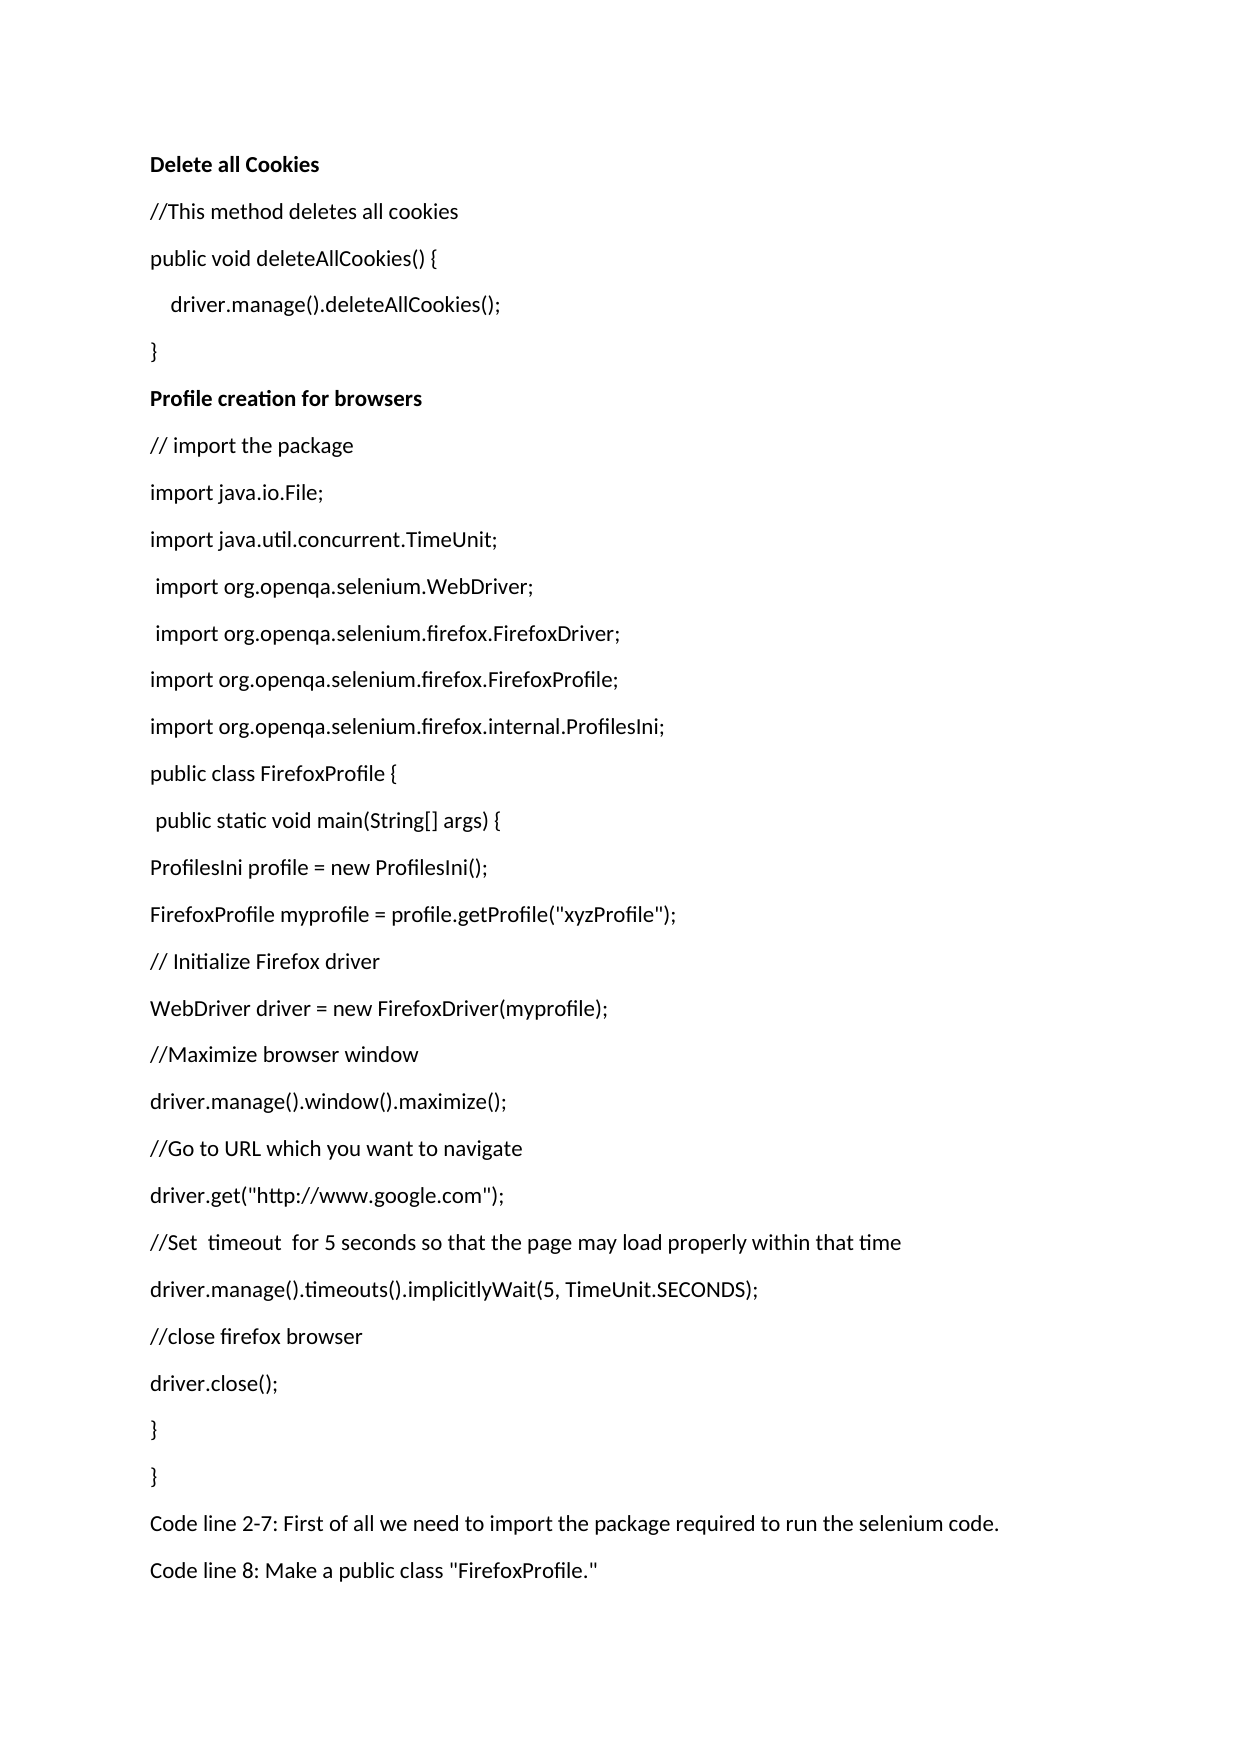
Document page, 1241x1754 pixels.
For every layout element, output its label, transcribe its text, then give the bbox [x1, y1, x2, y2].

text FirefoxProfile myprofile = profile.getProfile("xyzProfile"); [150, 900, 1090, 928]
text Delete all Cookies [150, 150, 1090, 178]
text public void deleteAllCookies() { [150, 244, 1090, 272]
text driver.get("http://www.google.com"); [150, 1181, 1090, 1209]
text driver.close(); [150, 1369, 1090, 1397]
text public static void main(String[] args) { [150, 806, 1090, 834]
text driver.manage().window().maximize(); [150, 1087, 1090, 1116]
text } [150, 1416, 1090, 1444]
text public class FirefoxProfile { [150, 759, 1090, 787]
text //Set timeout for 5 seconds so that the page may load properly within that time [150, 1228, 1090, 1256]
text import java.util.concurrent.TimeUnit; [150, 525, 1090, 553]
text // Initialize Firefox driver [150, 947, 1090, 975]
text ProfilesIni profile = new ProfilesIni(); [150, 853, 1090, 881]
text } [150, 1462, 1090, 1491]
text Code line 2-7: First of all we need to import the package required to run the selenium code. [150, 1509, 1090, 1537]
text } [150, 337, 1090, 366]
text driver.manage().timeouts().implicitlyWait(5, TimeUnit.SECONDS); [150, 1275, 1090, 1303]
text //Maximize browser window [150, 1041, 1090, 1069]
text //close firefox browser [150, 1322, 1090, 1350]
text import org.openqa.selenium.firefox.FirefoxProfile; [150, 666, 1090, 694]
text //This method deletes all cookies [150, 197, 1090, 225]
text // import the package [150, 431, 1090, 459]
text Code line 8: Make a public class "FirefoxProfile." [150, 1556, 1090, 1584]
text driver.manage().deleteAllCookies(); [150, 291, 1090, 319]
text Profile creation for browsers [150, 384, 1090, 412]
text import java.io.File; [150, 478, 1090, 506]
text import org.openqa.selenium.WebDriver; [150, 572, 1090, 600]
text WebDriver driver = new FirefoxDriver(myprofile); [150, 994, 1090, 1022]
text import org.openqa.selenium.firefox.internal.ProfilesIni; [150, 712, 1090, 741]
text //Go to URL which you want to navigate [150, 1134, 1090, 1162]
text import org.openqa.selenium.firefox.FirefoxDriver; [150, 619, 1090, 647]
